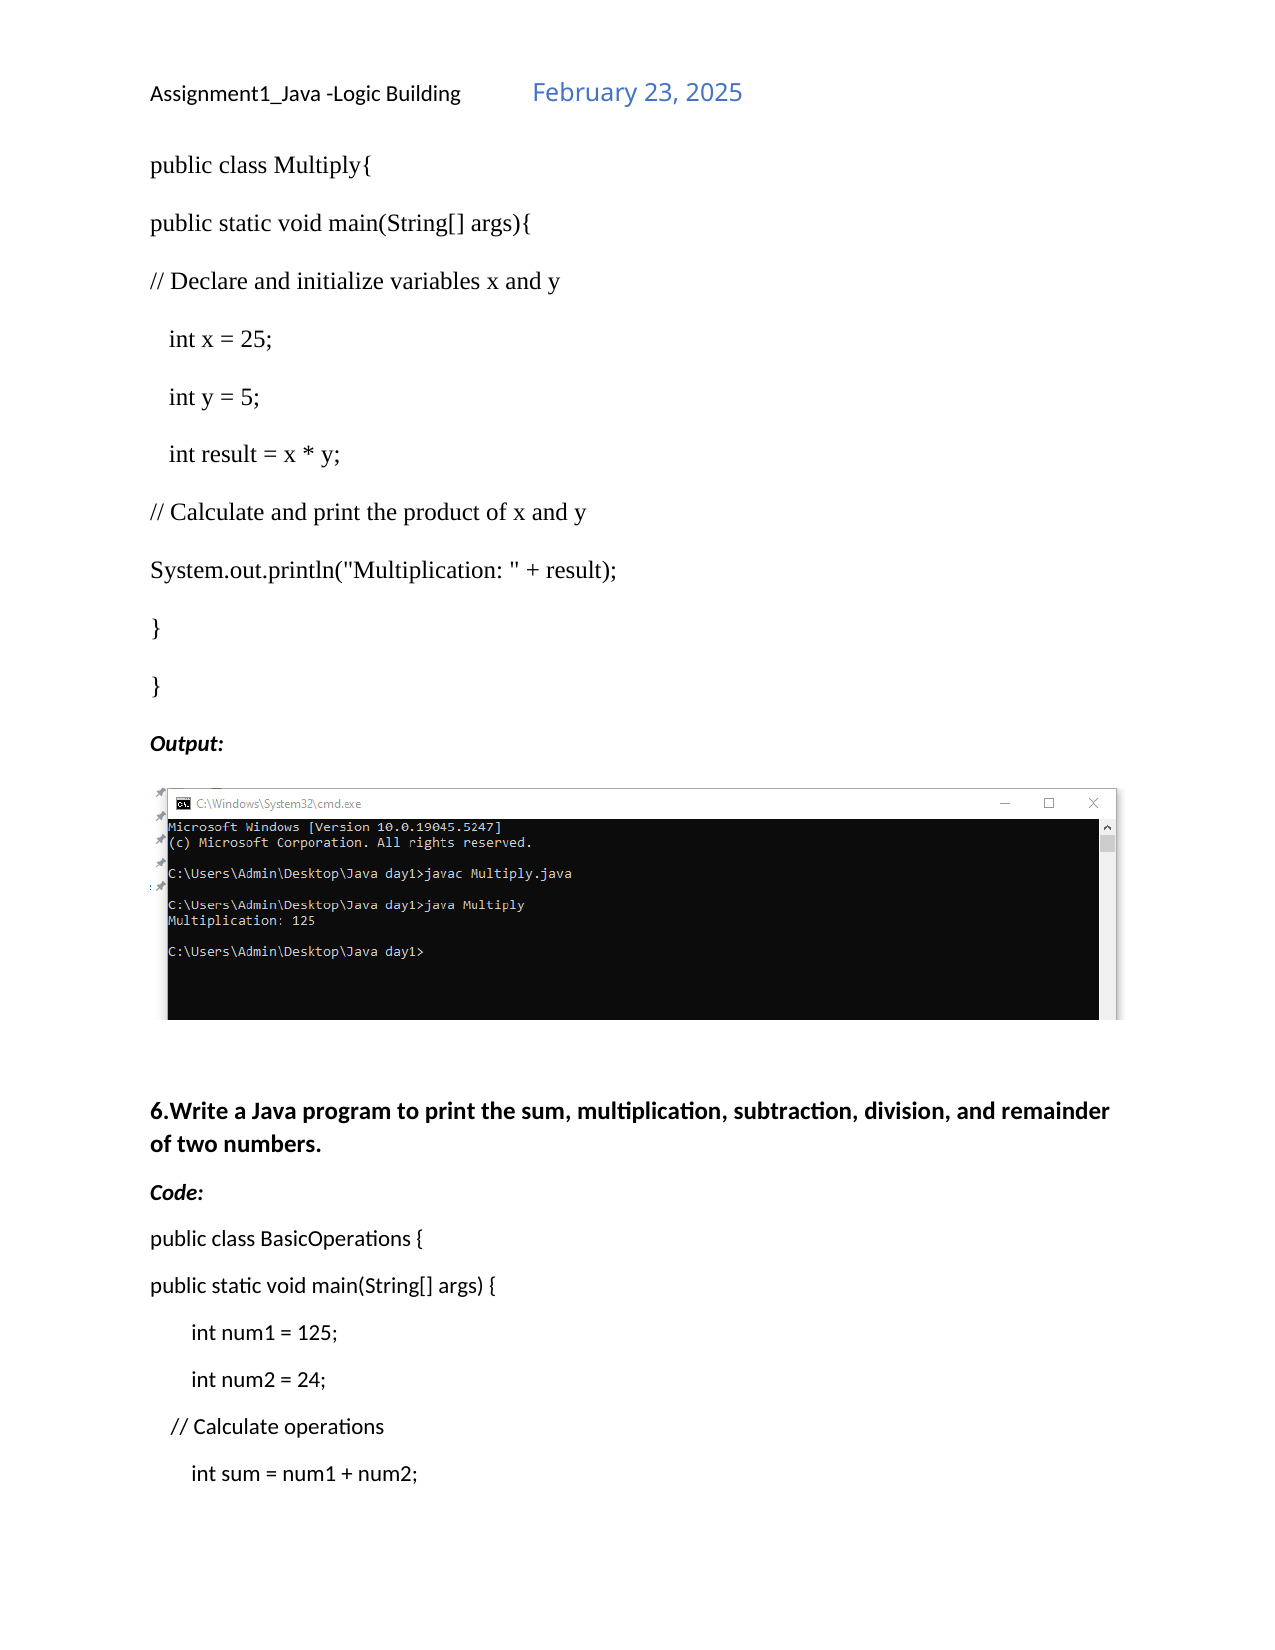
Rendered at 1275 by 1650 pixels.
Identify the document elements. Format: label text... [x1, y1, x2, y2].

text 6.Write a Java program to print the sum, multiplication, subtraction, division, and remainder of two numbers. [150, 1095, 1125, 1159]
text Output: [150, 729, 1125, 757]
text public static void main(String[] args) { [150, 1271, 1125, 1299]
text System.out.println("Multiplication: " + result); [150, 555, 1125, 584]
text public class Multiply{ [150, 150, 1125, 179]
text int num2 = 24; [150, 1365, 1125, 1393]
text // Calculate operations [150, 1412, 1125, 1440]
text Code: [150, 1178, 1125, 1206]
text int result = x * y; [150, 439, 1125, 468]
text int x = 25; [150, 324, 1125, 352]
text public static void main(String[] args){ [150, 208, 1125, 237]
text // Calculate and print the product of x and y [150, 497, 1125, 526]
text // Declare and initialize variables x and y [150, 266, 1125, 294]
text public class BasicOperations { [150, 1224, 1125, 1253]
text } [150, 613, 1125, 642]
text } [150, 671, 1125, 700]
text int sum = num1 + num2; [150, 1459, 1125, 1487]
text int y = 5; [150, 382, 1125, 410]
picture [150, 788, 1125, 1020]
text int num1 = 125; [150, 1318, 1125, 1346]
